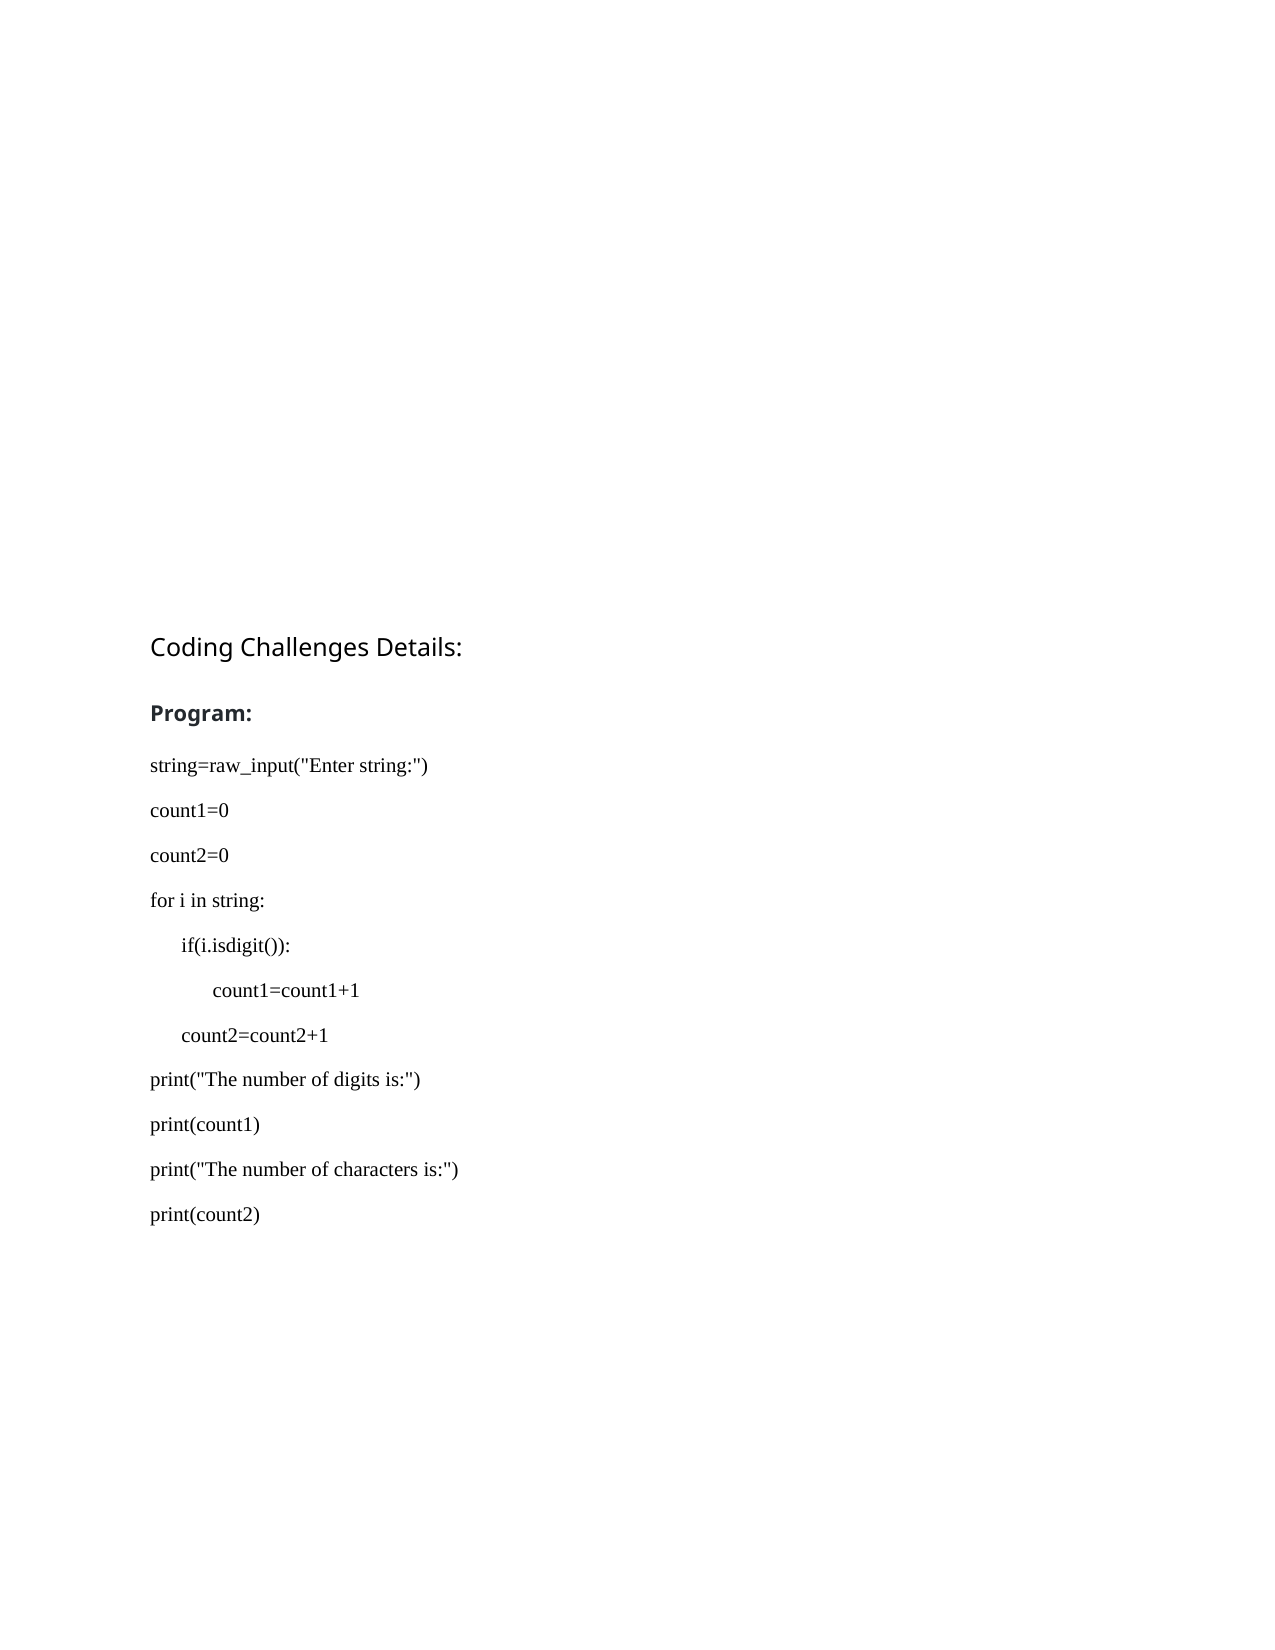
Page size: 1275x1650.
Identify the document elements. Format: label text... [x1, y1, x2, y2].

text count1=count1+1 [150, 978, 1125, 1002]
text print("The number of digits is:") [150, 1067, 1125, 1091]
text print(count2) [150, 1202, 1125, 1226]
text count2=0 [150, 843, 1125, 867]
text print(count1) [150, 1112, 1125, 1136]
text if(i.isdigit()): [150, 933, 1125, 957]
text Program: [150, 698, 1125, 728]
text count1=0 [150, 798, 1125, 822]
text print("The number of characters is:") [150, 1157, 1125, 1181]
text Coding Challenges Details: [150, 630, 1125, 664]
text count2=count2+1 [150, 1022, 1125, 1047]
text string=raw_input("Enter string:") [150, 753, 1125, 777]
text for i in string: [150, 888, 1125, 912]
